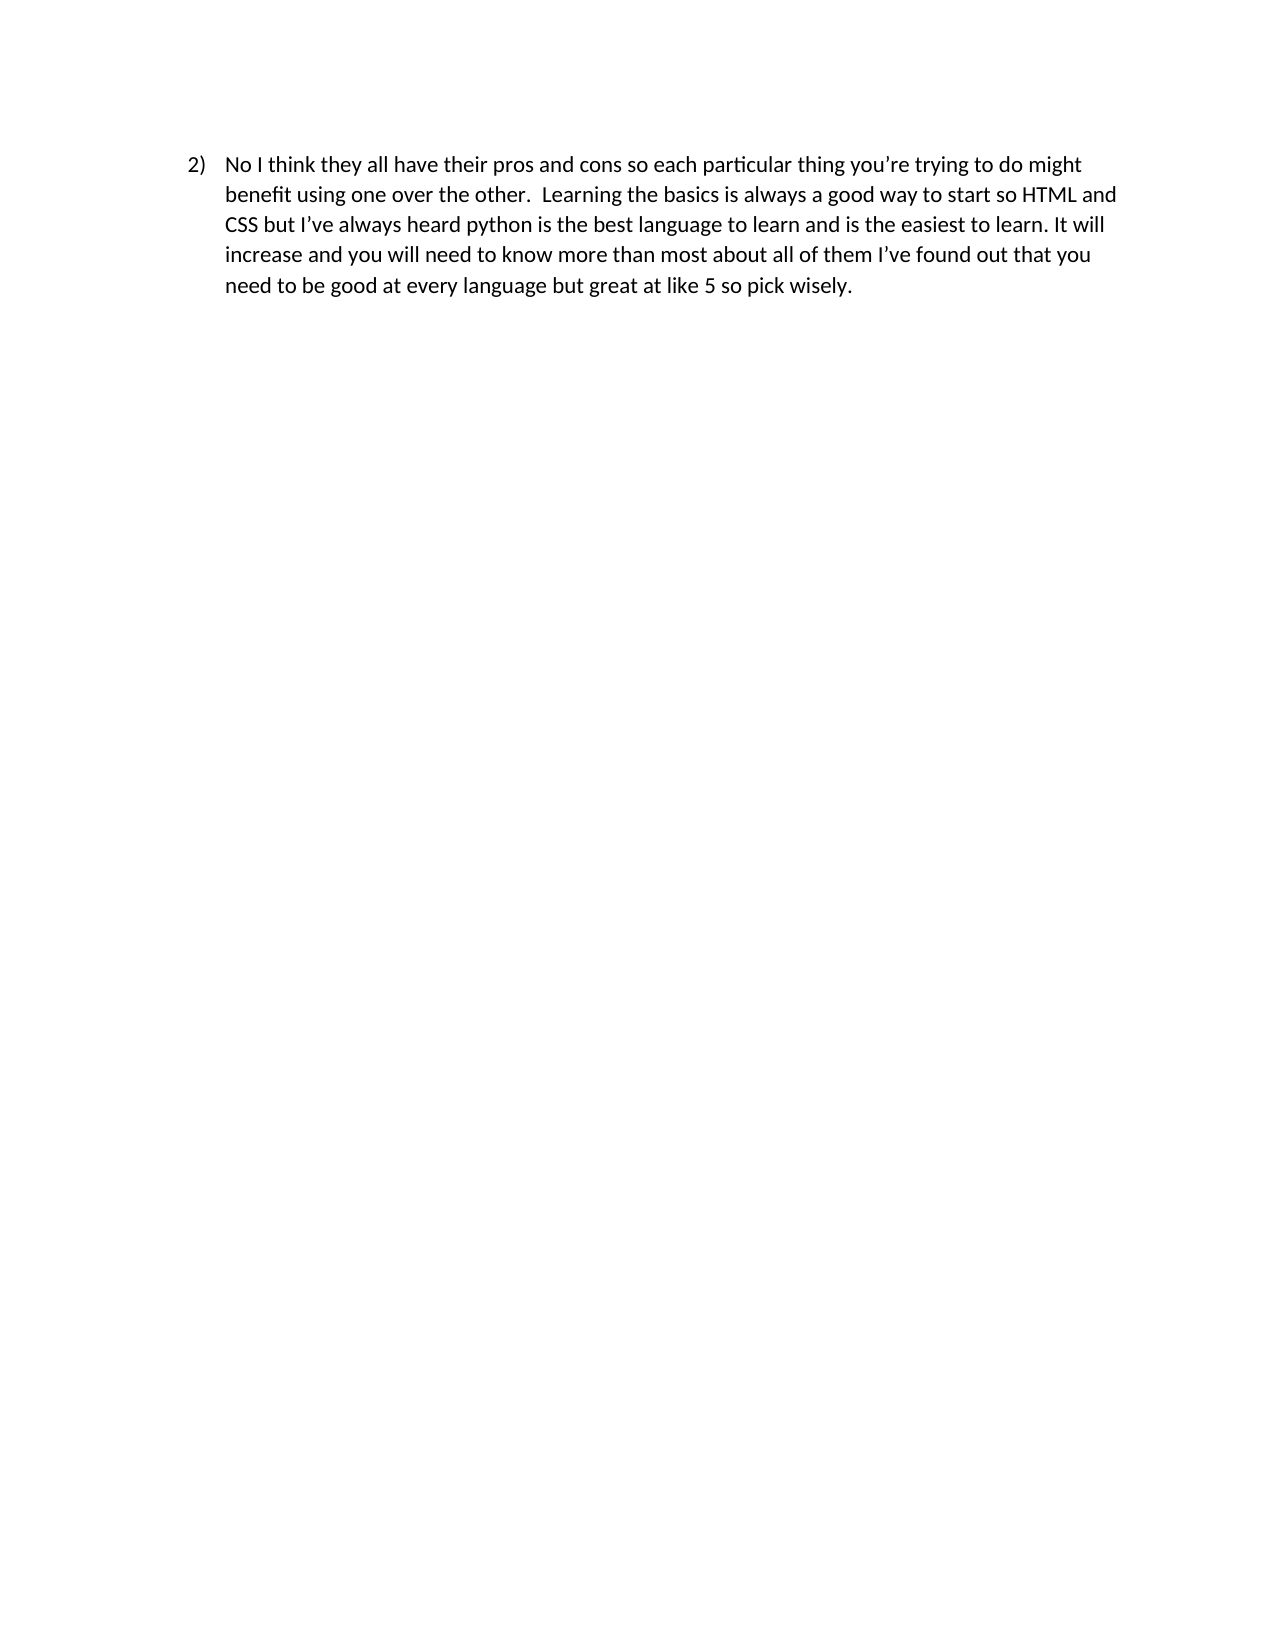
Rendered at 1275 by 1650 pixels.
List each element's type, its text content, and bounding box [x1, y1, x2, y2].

list No I think they all have their pros and cons so each particular thing you’re trying to do might benefit using one over the other. Learning the basics is always a good way to start so HTML and CSS but I’ve always heard python is the best language to learn and is the easiest to learn. It will increase and you will need to know more than most about all of them I’ve found out that you need to be good at every language but great at like 5 so pick wisely. [187, 150, 1125, 299]
